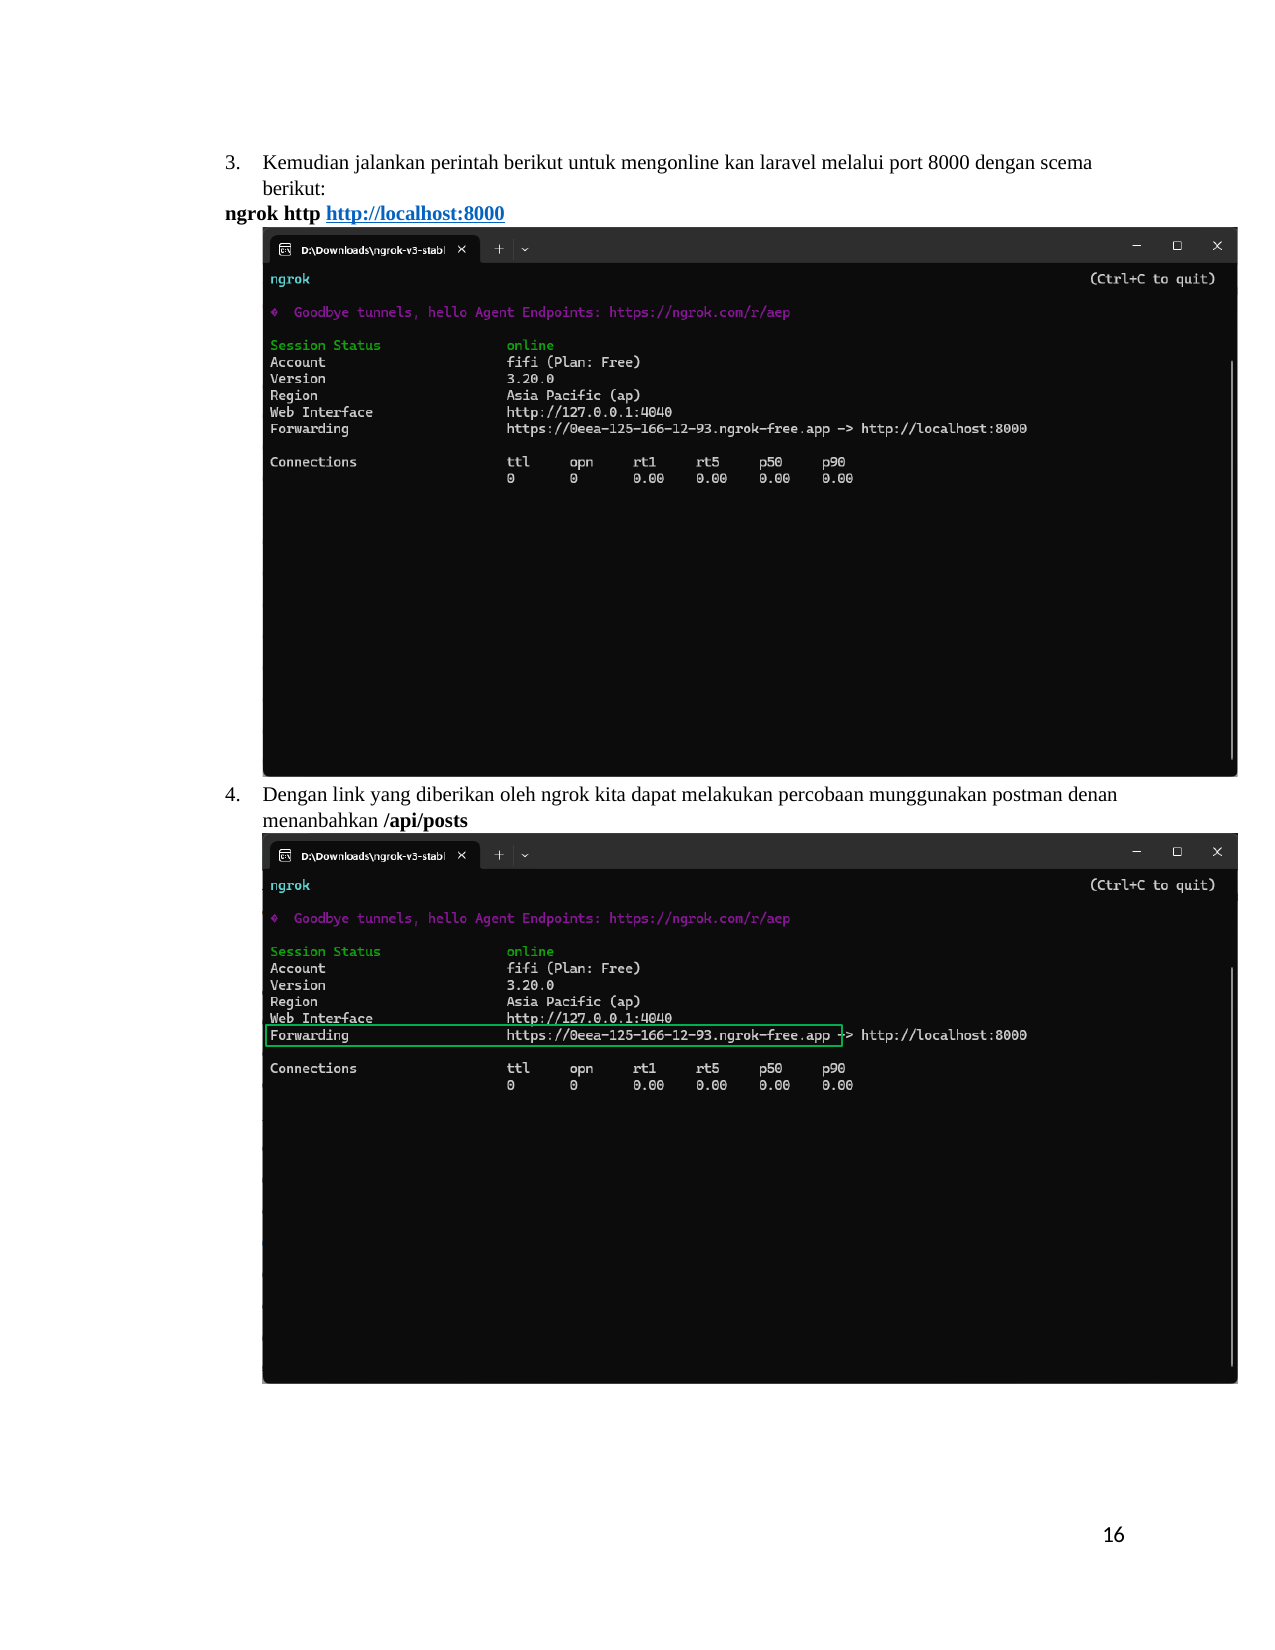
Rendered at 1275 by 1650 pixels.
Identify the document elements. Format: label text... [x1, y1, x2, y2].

picture [262, 227, 1238, 777]
list Kemudian jalankan perintah berikut untuk mengonline kan laravel melalui port 8000 dengan scema berikut: [225, 150, 1093, 199]
picture [262, 833, 1238, 1384]
list Dengan link yang diberikan oleh ngrok kita dapat melakukan percobaan munggunakan postman denan menanbahkan /api/posts [225, 782, 1118, 832]
text ngrok http http://localhost:8000 [225, 201, 1237, 225]
